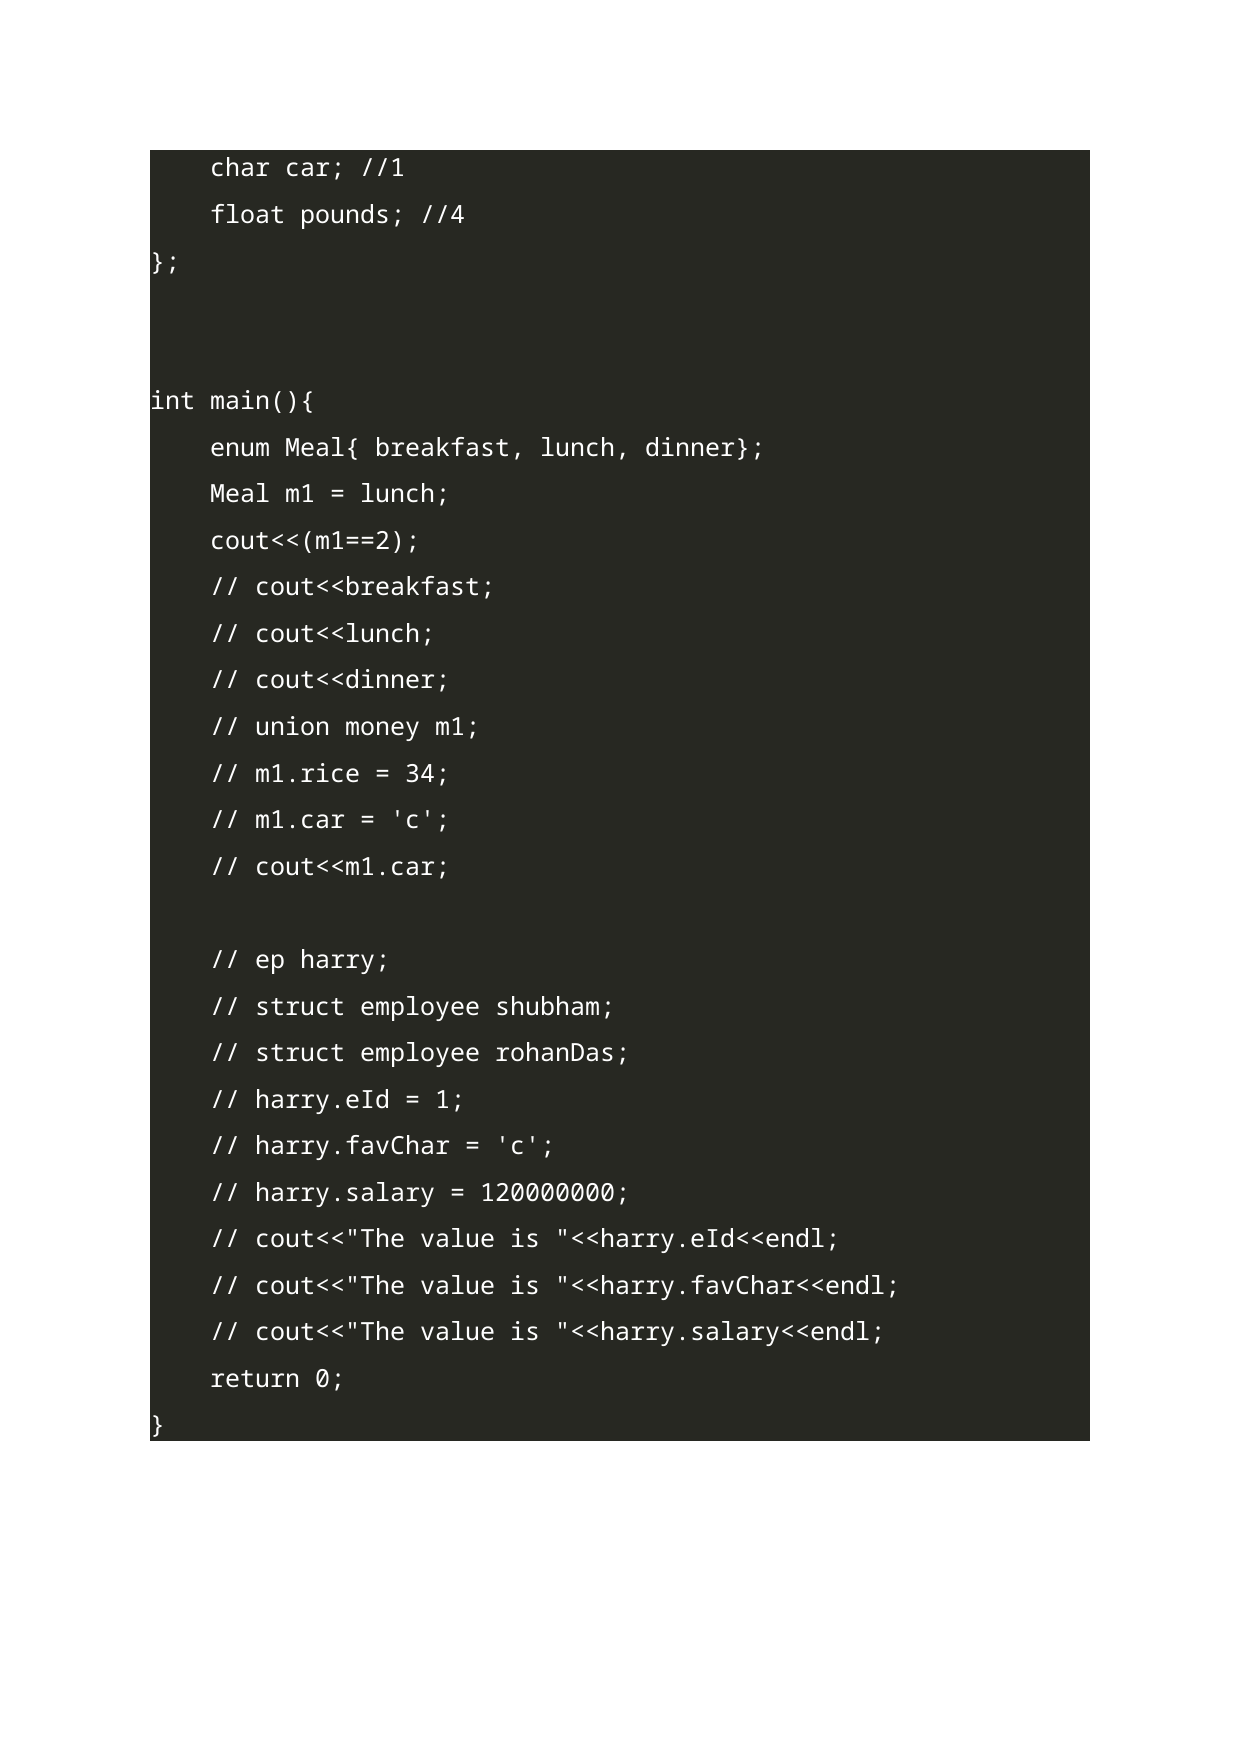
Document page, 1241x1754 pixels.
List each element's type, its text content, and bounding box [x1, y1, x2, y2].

text // cout<<"The value is "<<harry.favChar<<endl; [150, 1267, 1090, 1302]
text // cout<<"The value is "<<harry.salary<<endl; [150, 1314, 1090, 1348]
text // union money m1; [150, 709, 1090, 743]
text // m1.rice = 34; [150, 755, 1090, 789]
text Meal m1 = lunch; [150, 476, 1090, 510]
text // cout<<breakfast; [150, 569, 1090, 603]
text // struct employee shubham; [150, 988, 1090, 1022]
text cout<<(m1==2); [150, 522, 1090, 557]
text // cout<<"The value is "<<harry.eId<<endl; [150, 1221, 1090, 1255]
text // harry.favChar = 'c'; [150, 1128, 1090, 1162]
text // ep harry; [150, 942, 1090, 976]
text char car; //1 [150, 150, 1090, 184]
text // harry.salary = 120000000; [150, 1174, 1090, 1208]
text return 0; [150, 1361, 1090, 1395]
text } [150, 1407, 1090, 1441]
text // struct employee rohanDas; [150, 1035, 1090, 1069]
text // harry.eId = 1; [150, 1081, 1090, 1115]
text // cout<<lunch; [150, 616, 1090, 650]
text }; [150, 243, 1090, 277]
text float pounds; //4 [150, 197, 1090, 231]
text // cout<<dinner; [150, 662, 1090, 696]
text // m1.car = 'c'; [150, 802, 1090, 836]
text // cout<<m1.car; [150, 848, 1090, 882]
text int main(){ [150, 383, 1090, 417]
text enum Meal{ breakfast, lunch, dinner}; [150, 429, 1090, 463]
